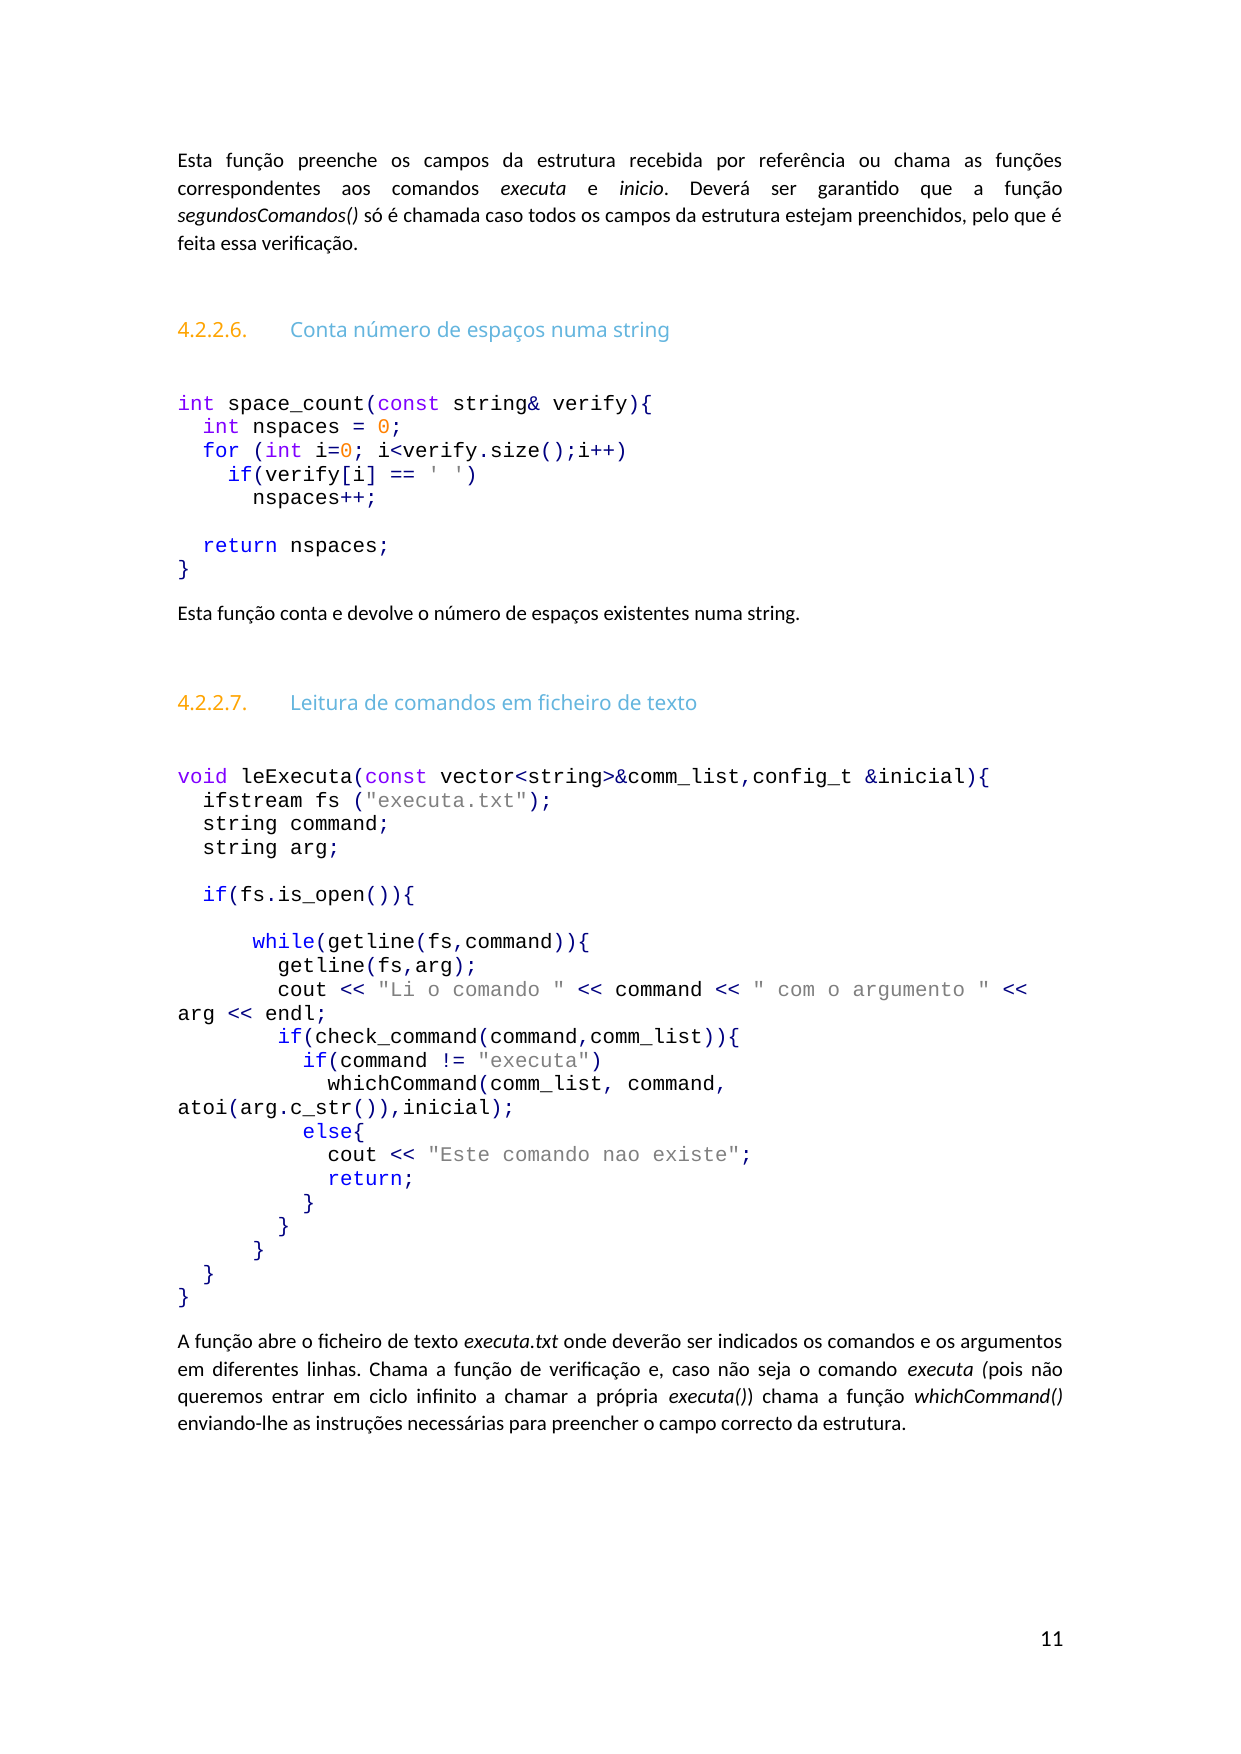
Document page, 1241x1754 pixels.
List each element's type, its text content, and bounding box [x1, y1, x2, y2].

text if(check_command(command,comm_list)){ [177, 1026, 1063, 1050]
text return; [177, 1168, 1063, 1192]
text while(getline(fs,command)){ [177, 932, 1063, 955]
text if(fs.is_open()){ [177, 884, 1063, 908]
text int space_count(const string& verify){ [177, 393, 1063, 416]
text for (int i=0; i<verify.size();i++) [177, 440, 1063, 464]
text getline(fs,arg); [177, 955, 1063, 979]
text nspaces++; [177, 487, 1063, 511]
text string arg; [177, 837, 1063, 861]
text void leExecuta(const vector<string>&comm_list,config_t &inicial){ [177, 766, 1063, 790]
text else{ [177, 1121, 1063, 1144]
text if(verify[i] == ' ') [177, 464, 1063, 487]
text } [177, 558, 1063, 582]
subtitle Leitura de comandos em ficheiro de texto [177, 688, 1063, 717]
text } [177, 1286, 1063, 1310]
text ifstream fs ("executa.txt"); [177, 790, 1063, 813]
text if(command != "executa") [177, 1050, 1063, 1073]
text Esta função preenche os campos da estrutura recebida por referência ou chama as funções correspondentes aos comandos executa e inicio. Deverá ser garantido que a função segundosComandos() só é chamada caso todos os campos da estrutura estejam preenchidos, pelo que é feita essa verificação. [177, 148, 1063, 255]
text } [177, 1263, 1063, 1286]
text } [177, 1192, 1063, 1215]
text return nspaces; [177, 534, 1063, 558]
text } [177, 1215, 1063, 1239]
subtitle Conta número de espaços numa string [177, 315, 1063, 344]
text cout << "Este comando nao existe"; [177, 1144, 1063, 1168]
text A função abre o ficheiro de texto executa.txt onde deverão ser indicados os comandos e os argumentos em diferentes linhas. Chama a função de verificação e, caso não seja o comando executa (pois não queremos entrar em ciclo infinito a chamar a própria executa()) chama a função whichCommand() enviando-lhe as instruções necessárias para preencher o campo correcto da estrutura. [177, 1328, 1063, 1436]
text whichCommand(comm_list, command, atoi(arg.c_str()),inicial); [177, 1073, 1063, 1121]
text } [177, 1239, 1063, 1263]
text cout << "Li o comando " << command << " com o argumento " << arg << endl; [177, 979, 1063, 1026]
text int nspaces = 0; [177, 416, 1063, 440]
text Esta função conta e devolve o número de espaços existentes numa string. [177, 600, 1063, 626]
text string command; [177, 813, 1063, 837]
